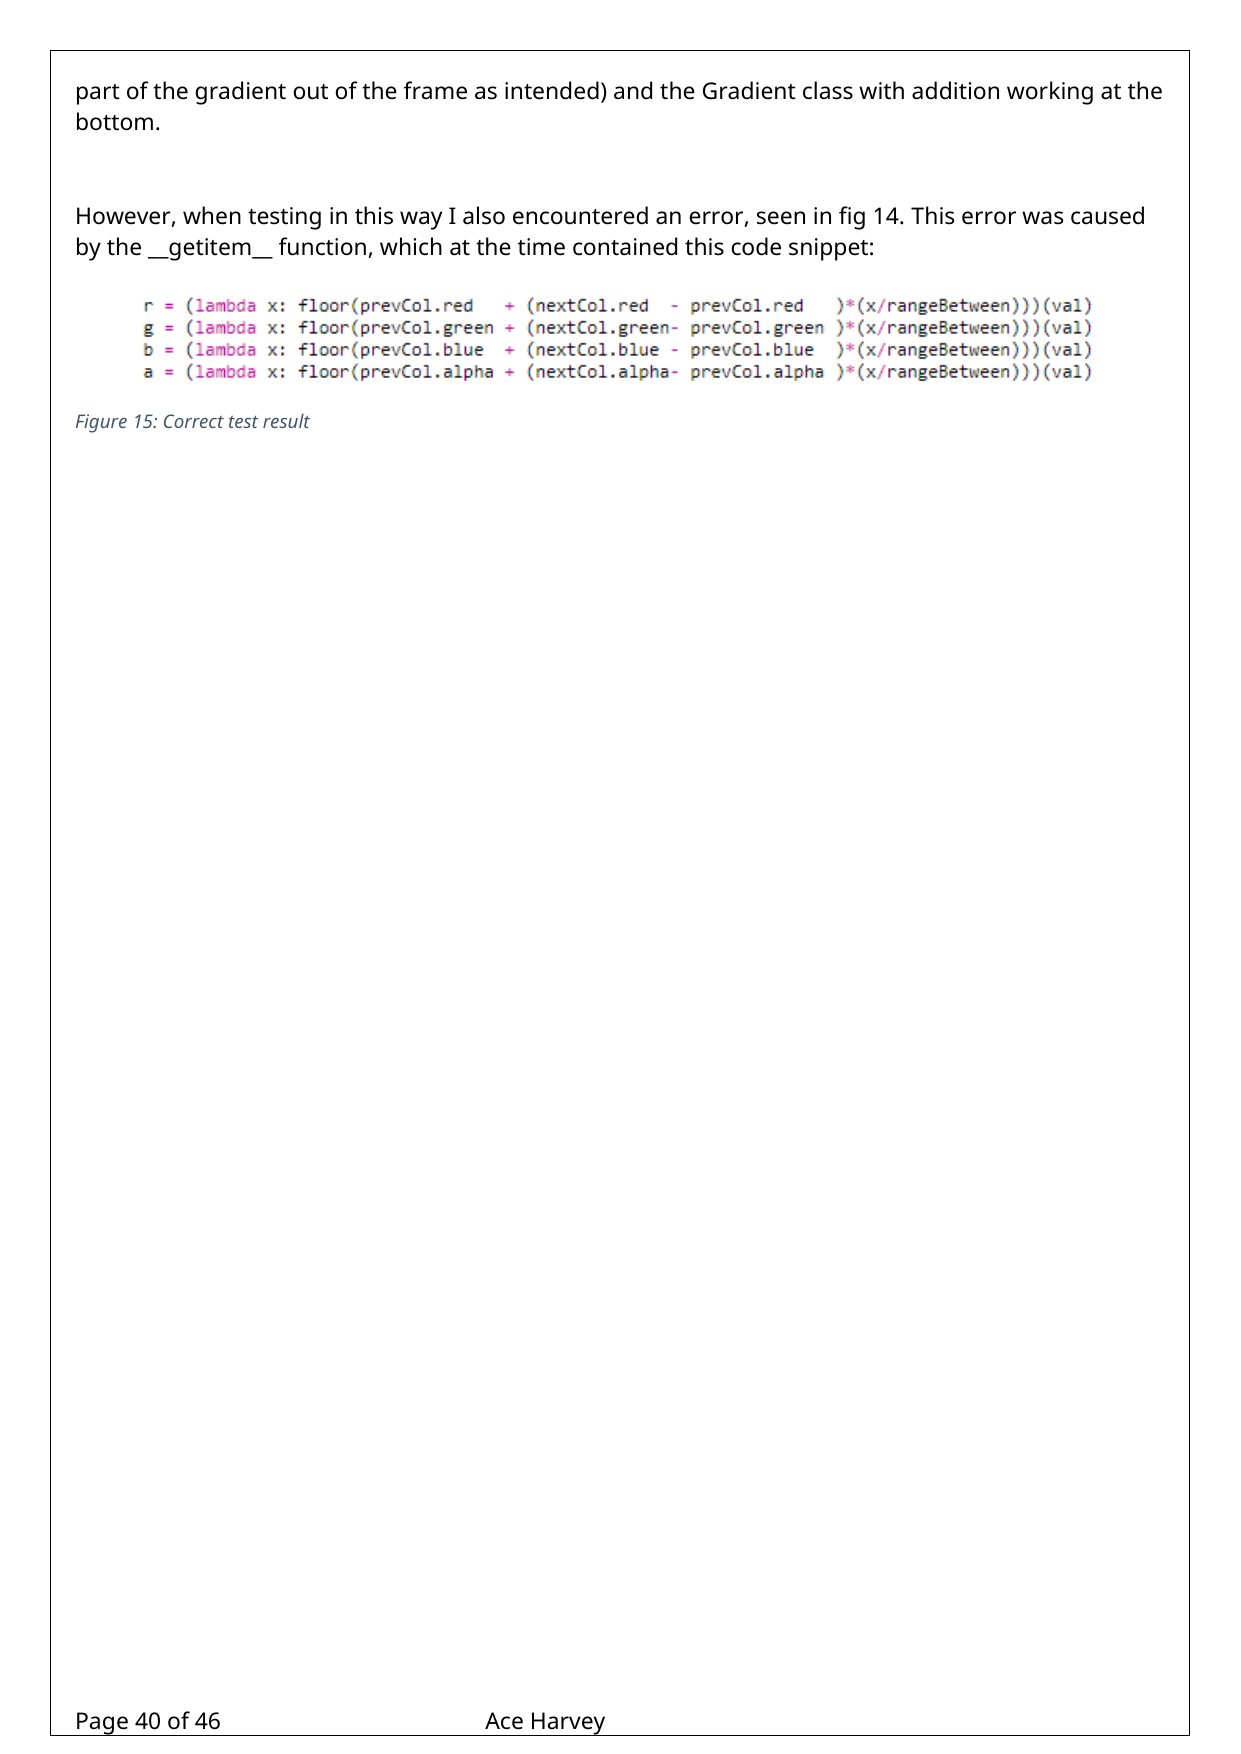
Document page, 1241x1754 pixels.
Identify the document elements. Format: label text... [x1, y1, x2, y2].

text However, when testing in this way I also encountered an error, seen in fig 14. This error was caused by the __getitem__ function, which at the time contained this code snippet: [75, 200, 1165, 262]
picture [138, 293, 1103, 389]
